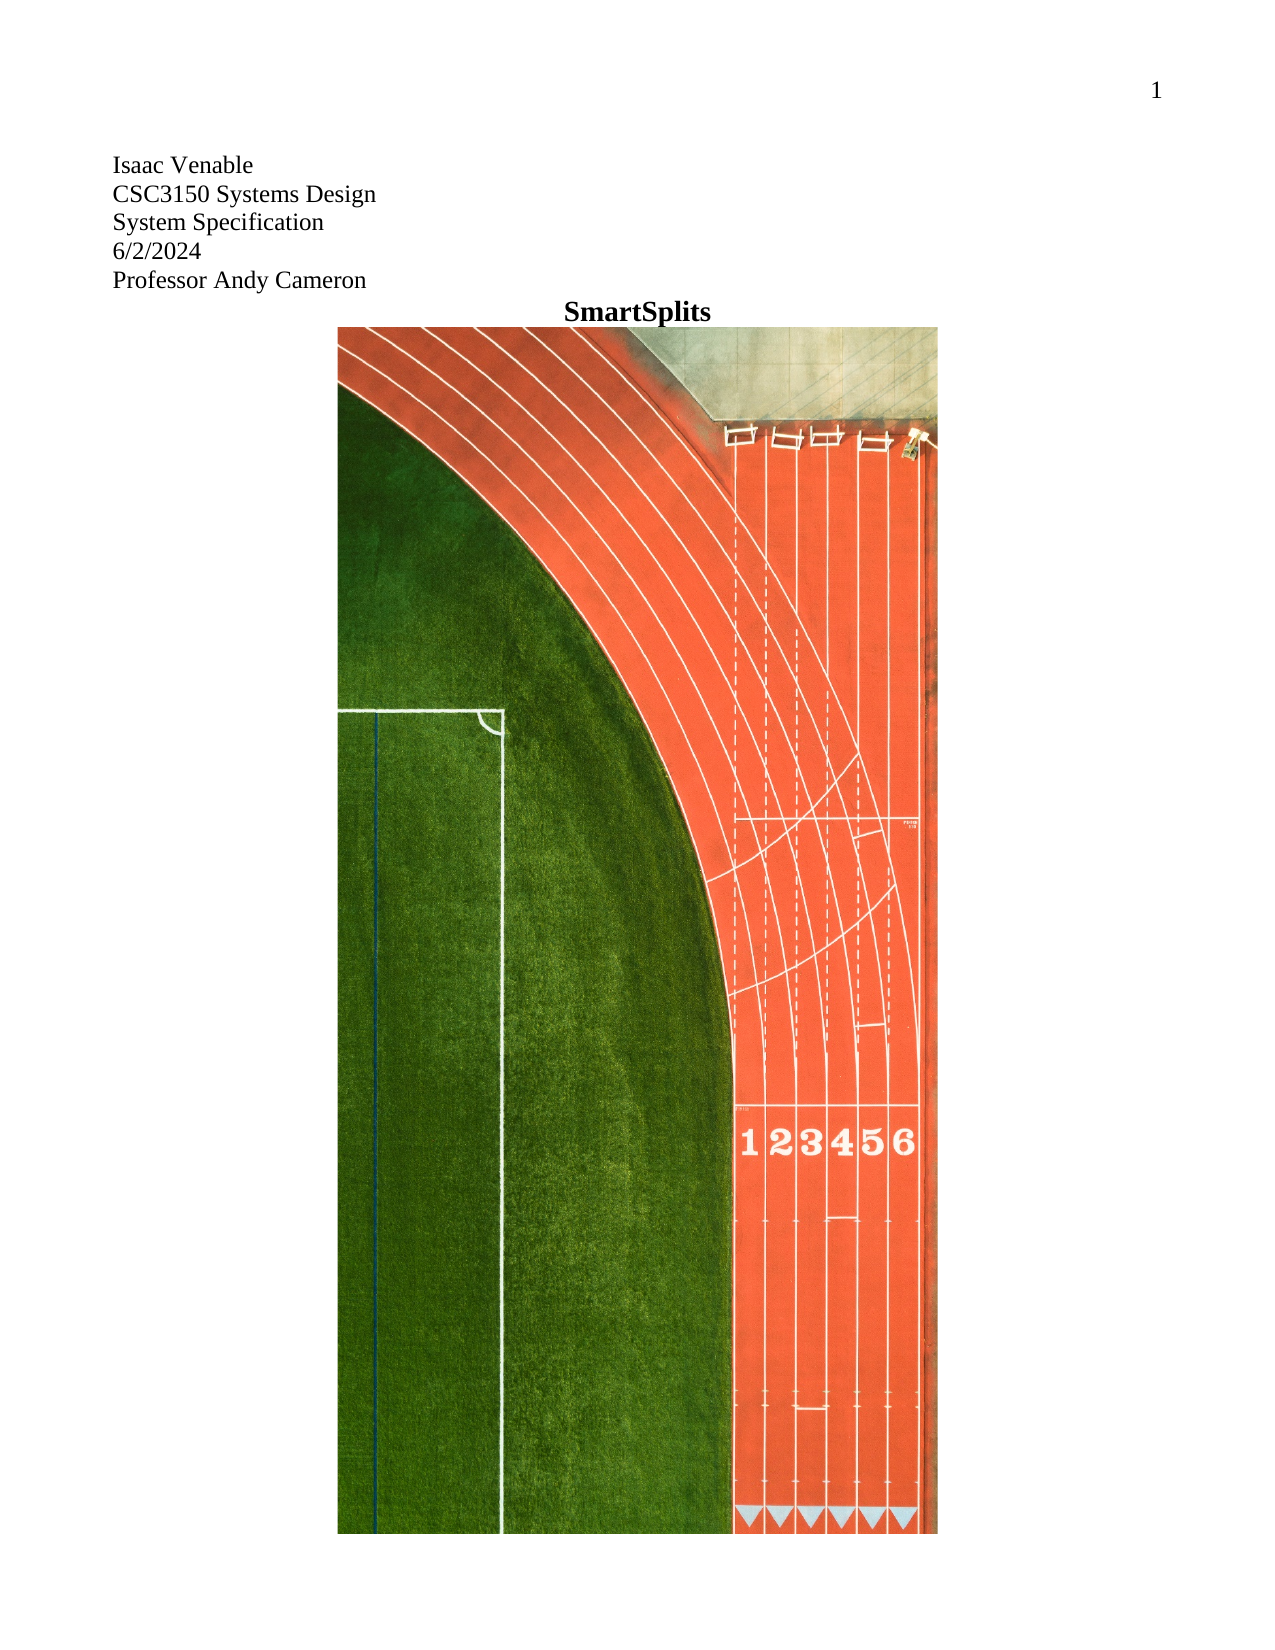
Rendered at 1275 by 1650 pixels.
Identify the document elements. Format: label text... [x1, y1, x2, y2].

text CSC3150 Systems Design [112, 179, 1162, 207]
text Isaac Venable [112, 150, 1162, 179]
picture [337, 327, 938, 1534]
text SmartSplits [112, 294, 1162, 327]
text Professor Andy Cameron [112, 265, 1162, 294]
text 6/2/2024 [112, 236, 1162, 265]
text System Specification [112, 207, 1162, 236]
